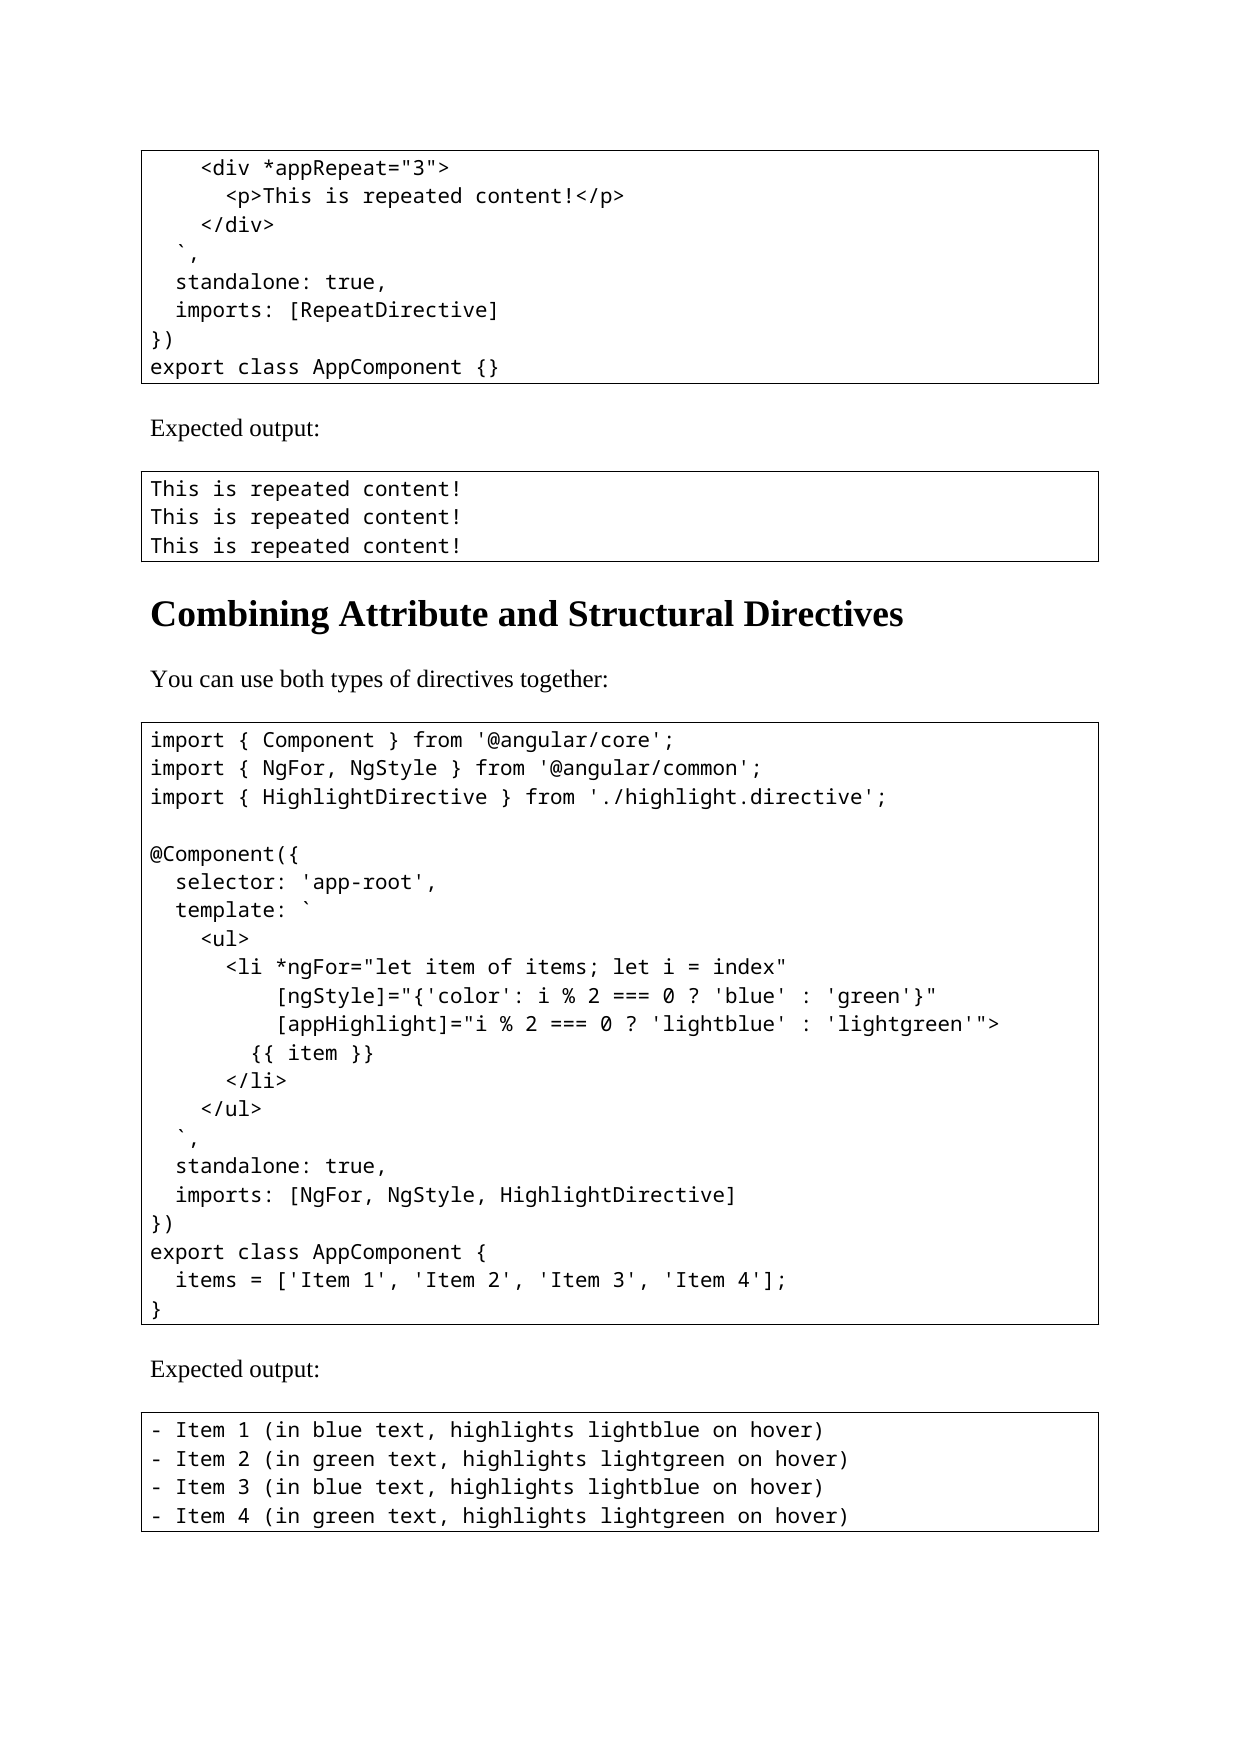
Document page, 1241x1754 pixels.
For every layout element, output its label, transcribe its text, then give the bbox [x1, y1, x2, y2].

text {{ item }} [150, 1038, 1090, 1066]
text standalone: true, [150, 267, 1090, 295]
text - Item 2 (in green text, highlights lightgreen on hover) [150, 1444, 1090, 1472]
text - Item 1 (in blue text, highlights lightblue on hover) [142, 1413, 1098, 1444]
text [ngStyle]="{'color': i % 2 === 0 ? 'blue' : 'green'}" [150, 981, 1090, 1009]
text - Item 4 (in green text, highlights lightgreen on hover) [142, 1498, 1098, 1531]
text Expected output: [150, 413, 1090, 442]
text @Component({ [150, 839, 1090, 867]
text [appHighlight]="i % 2 === 0 ? 'lightblue' : 'lightgreen'"> [150, 1009, 1090, 1038]
text </li> [150, 1066, 1090, 1094]
text selector: 'app-root', [150, 867, 1090, 896]
text This is repeated content! [150, 502, 1090, 528]
text imports: [NgFor, NgStyle, HighlightDirective] [150, 1180, 1090, 1208]
text You can use both types of directives together: [150, 664, 1090, 693]
text This is repeated content! [142, 472, 1098, 502]
text imports: [RepeatDirective] [150, 295, 1090, 324]
text `, [150, 1123, 1090, 1151]
text `, [150, 238, 1090, 267]
text export class AppComponent { [150, 1237, 1090, 1265]
text Combining Attribute and Structural Directives [150, 592, 1090, 635]
text standalone: true, [150, 1151, 1090, 1180]
text <div *appRepeat="3"> [142, 151, 1098, 182]
text }) [150, 324, 1090, 349]
text import { NgFor, NgStyle } from '@angular/common'; [150, 753, 1090, 782]
text Expected output: [150, 1354, 1090, 1383]
text export class AppComponent {} [142, 349, 1098, 383]
text template: ` [150, 896, 1090, 924]
text - Item 3 (in blue text, highlights lightblue on hover) [150, 1472, 1090, 1498]
text import { HighlightDirective } from './highlight.directive'; [150, 782, 1090, 810]
text }) [150, 1208, 1090, 1237]
text <li *ngFor="let item of items; let i = index" [150, 952, 1090, 981]
text </div> [150, 210, 1090, 238]
text items = ['Item 1', 'Item 2', 'Item 3', 'Item 4']; [150, 1265, 1090, 1291]
text This is repeated content! [142, 528, 1098, 561]
text import { Component } from '@angular/core'; [142, 723, 1098, 753]
text <p>This is repeated content!</p> [150, 182, 1090, 210]
text <ul> [150, 924, 1090, 952]
text </ul> [150, 1094, 1090, 1123]
text } [142, 1291, 1098, 1324]
